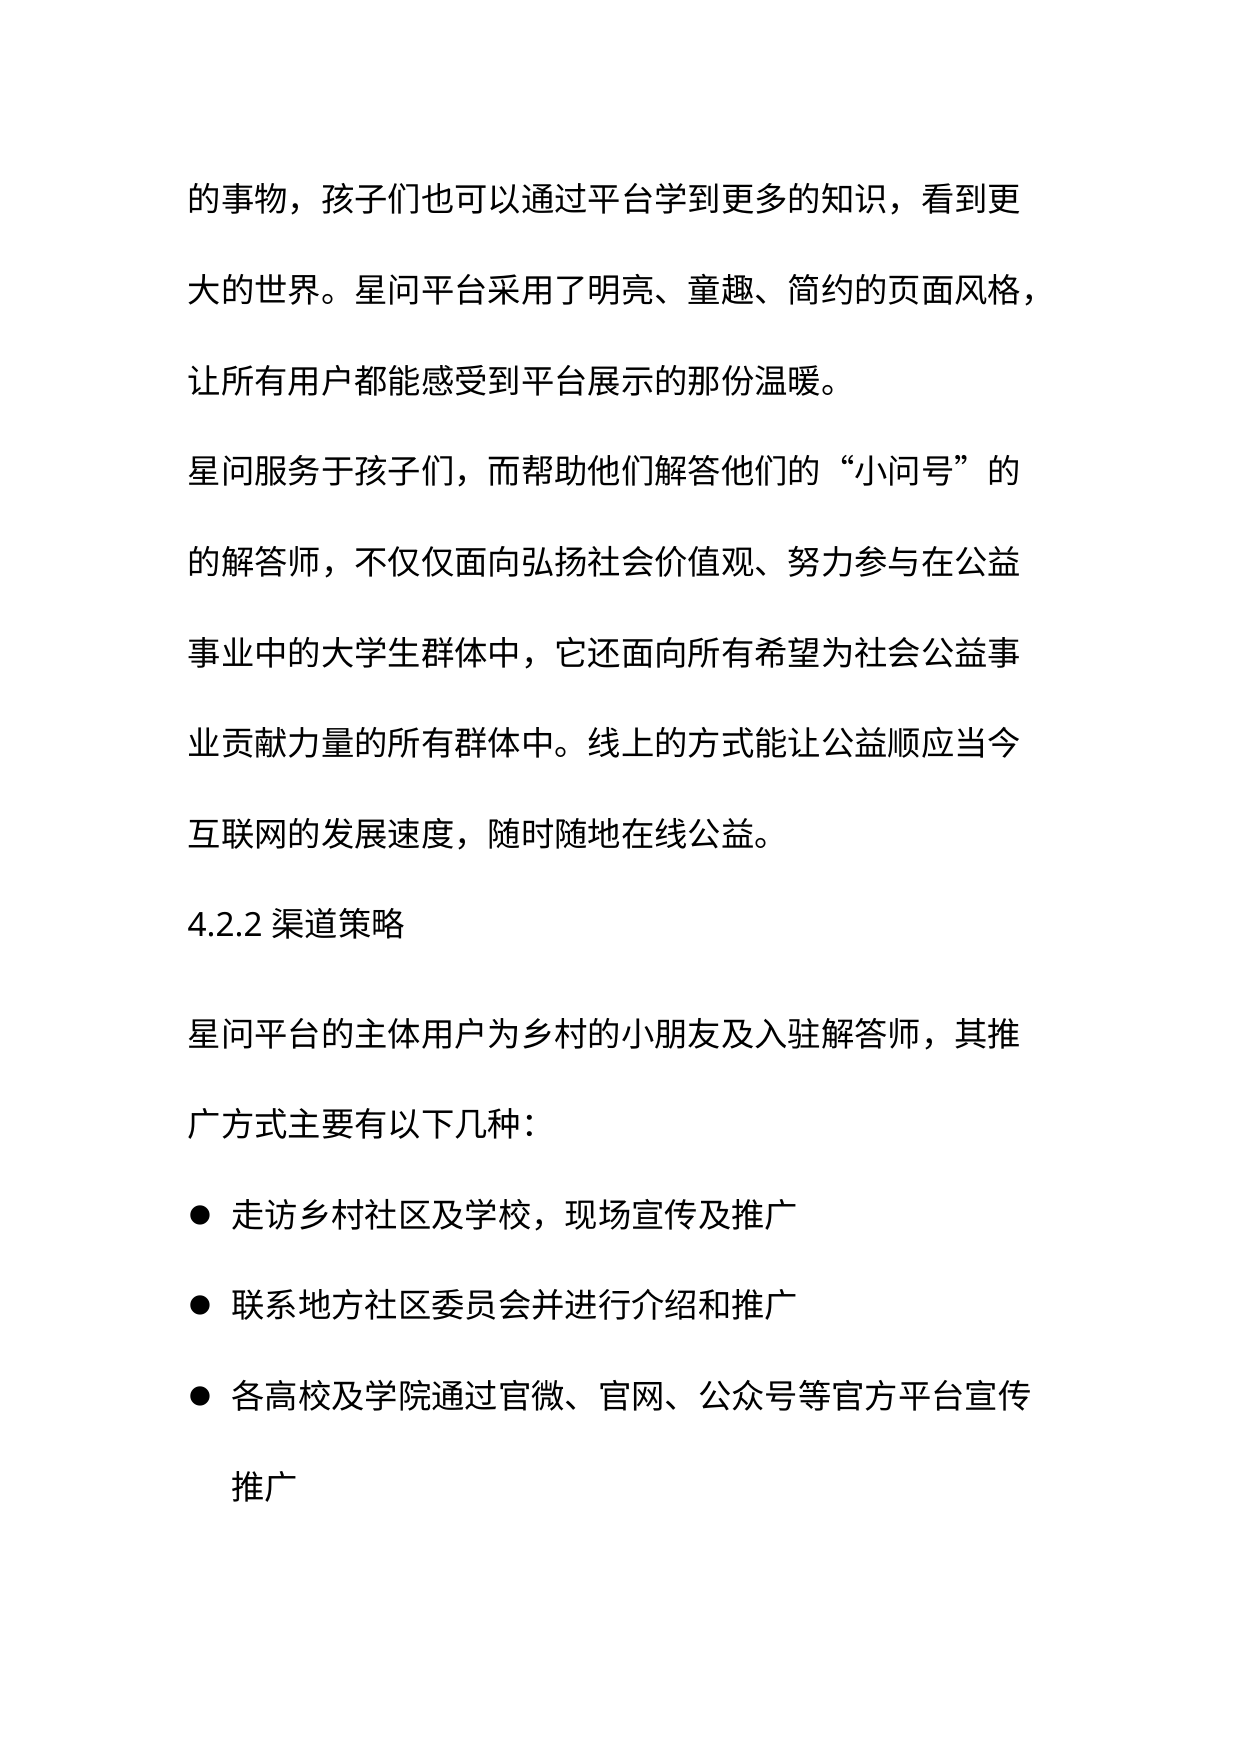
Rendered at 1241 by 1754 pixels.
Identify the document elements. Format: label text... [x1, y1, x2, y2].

list 各高校及学院通过官微、官网、公众号等官方平台宣传推广 [187, 1349, 1053, 1530]
list 联系地方社区委员会并进行介绍和推广 [187, 1258, 1053, 1349]
list 走访乡村社区及学校，现场宣传及推广 [187, 1167, 1053, 1258]
text 4.2.2 渠道策略 [187, 877, 604, 968]
text 星问平台的主体用户为乡村的小朋友及入驻解答师，其推广方式主要有以下几种： [187, 986, 1053, 1167]
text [187, 152, 1053, 424]
text 星问服务于孩子们，而帮助他们解答他们的“小问号”的的解答师，不仅仅面向弘扬社会价值观、努力参与在公益事业中的大学生群体中，它还面向所有希望为社会公益事业贡献力量的所有群体中。线上的方式能让公益顺应当今互联网的发展速度，随时随地在线公益。 [187, 424, 1053, 877]
